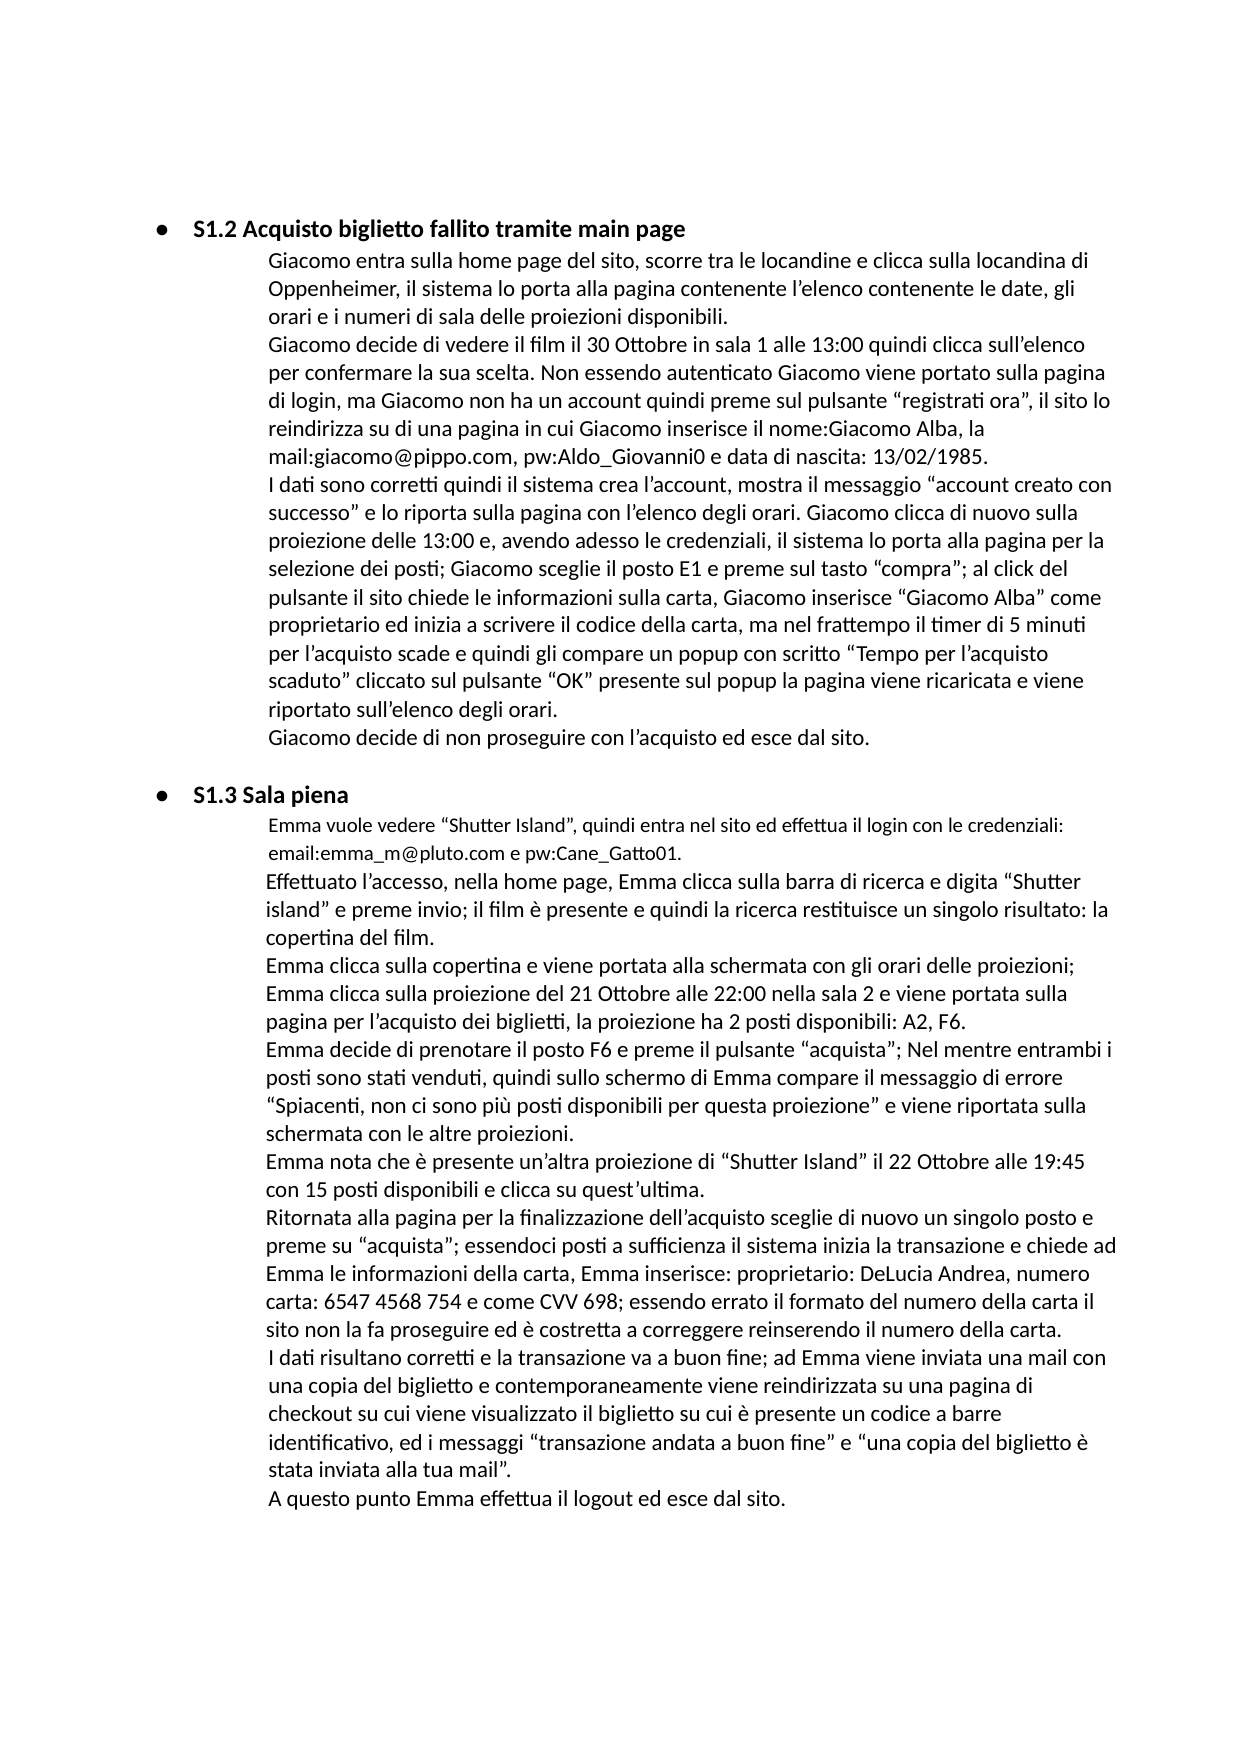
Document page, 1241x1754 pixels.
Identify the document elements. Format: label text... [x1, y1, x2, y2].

text Effettuato l’accesso, nella home page, Emma clicca sulla barra di ricerca e digita “Shutter island” e preme invio; il film è presente e quindi la ricerca restituisce un singolo risultato: la copertina del film. [266, 867, 1122, 951]
text Giacomo entra sulla home page del sito, scorre tra le locandine e clicca sulla locandina di Oppenheimer, il sistema lo porta alla pagina contenente l’elenco contenente le date, gli orari e i numeri di sala delle proiezioni disponibili. [268, 246, 1122, 330]
text Emma nota che è presente un’altra proiezione di “Shutter Island” il 22 Ottobre alle 19:45 con 15 posti disponibili e clicca su quest’ultima. [266, 1147, 1122, 1203]
text A questo punto Emma effettua il logout ed esce dal sito. [268, 1484, 1122, 1512]
text Giacomo decide di vedere il film il 30 Ottobre in sala 1 alle 13:00 quindi clicca sull’elenco per confermare la sua scelta. Non essendo autenticato Giacomo viene portato sulla pagina di login, ma Giacomo non ha un account quindi preme sul pulsante “registrati ora”, il sito lo reindirizza su di una pagina in cui Giacomo inserisce il nome:Giacomo Alba, la mail:giacomo@pippo.com, pw:Aldo_Giovanni0 e data di nascita: 13/02/1985. [268, 330, 1122, 471]
text Emma vuole vedere “Shutter Island”, quindi entra nel sito ed effettua il login con le credenziali: email:emma_m@pluto.com e pw:Cane_Gatto01. [268, 812, 1122, 865]
text I dati risultano corretti e la transazione va a buon fine; ad Emma viene inviata una mail con una copia del biglietto e contemporaneamente viene reindirizzata su una pagina di checkout su cui viene visualizzato il biglietto su cui è presente un codice a barre identificativo, ed i messaggi “transazione andata a buon fine” e “una copia del biglietto è stata inviata alla tua mail”. [268, 1343, 1122, 1484]
text Ritornata alla pagina per la finalizzazione dell’acquisto sceglie di nuovo un singolo posto e preme su “acquista”; essendoci posti a sufficienza il sistema inizia la transazione e chiede ad Emma le informazioni della carta, Emma inserisce: proprietario: DeLucia Andrea, numero carta: 6547 4568 754 e come CVV 698; essendo errato il formato del numero della carta il sito non la fa proseguire ed è costretta a correggere reinserendo il numero della carta. [266, 1203, 1122, 1343]
list S1.3 Sala piena [156, 779, 1122, 810]
text Emma decide di prenotare il posto F6 e preme il pulsante “acquista”; Nel mentre entrambi i posti sono stati venduti, quindi sullo schermo di Emma compare il messaggio di errore “Spiacenti, non ci sono più posti disponibili per questa proiezione” e viene riportata sulla schermata con le altre proiezioni. [266, 1035, 1122, 1147]
list S1.2 Acquisto biglietto fallito tramite main page [156, 213, 1122, 244]
text Emma clicca sulla copertina e viene portata alla schermata con gli orari delle proiezioni; Emma clicca sulla proiezione del 21 Ottobre alle 22:00 nella sala 2 e viene portata sulla pagina per l’acquisto dei biglietti, la proiezione ha 2 posti disponibili: A2, F6. [266, 951, 1122, 1035]
text Giacomo decide di non proseguire con l’acquisto ed esce dal sito. [268, 723, 1122, 751]
text I dati sono corretti quindi il sistema crea l’account, mostra il messaggio “account creato con successo” e lo riporta sulla pagina con l’elenco degli orari. Giacomo clicca di nuovo sulla proiezione delle 13:00 e, avendo adesso le credenziali, il sistema lo porta alla pagina per la selezione dei posti; Giacomo sceglie il posto E1 e preme sul tasto “compra”; al click del pulsante il sito chiede le informazioni sulla carta, Giacomo inserisce “Giacomo Alba” come proprietario ed inizia a scrivere il codice della carta, ma nel frattempo il timer di 5 minuti per l’acquisto scade e quindi gli compare un popup con scritto “Tempo per l’acquisto scaduto” cliccato sul pulsante “OK” presente sul popup la pagina viene ricaricata e viene riportato sull’elenco degli orari. [268, 471, 1122, 723]
